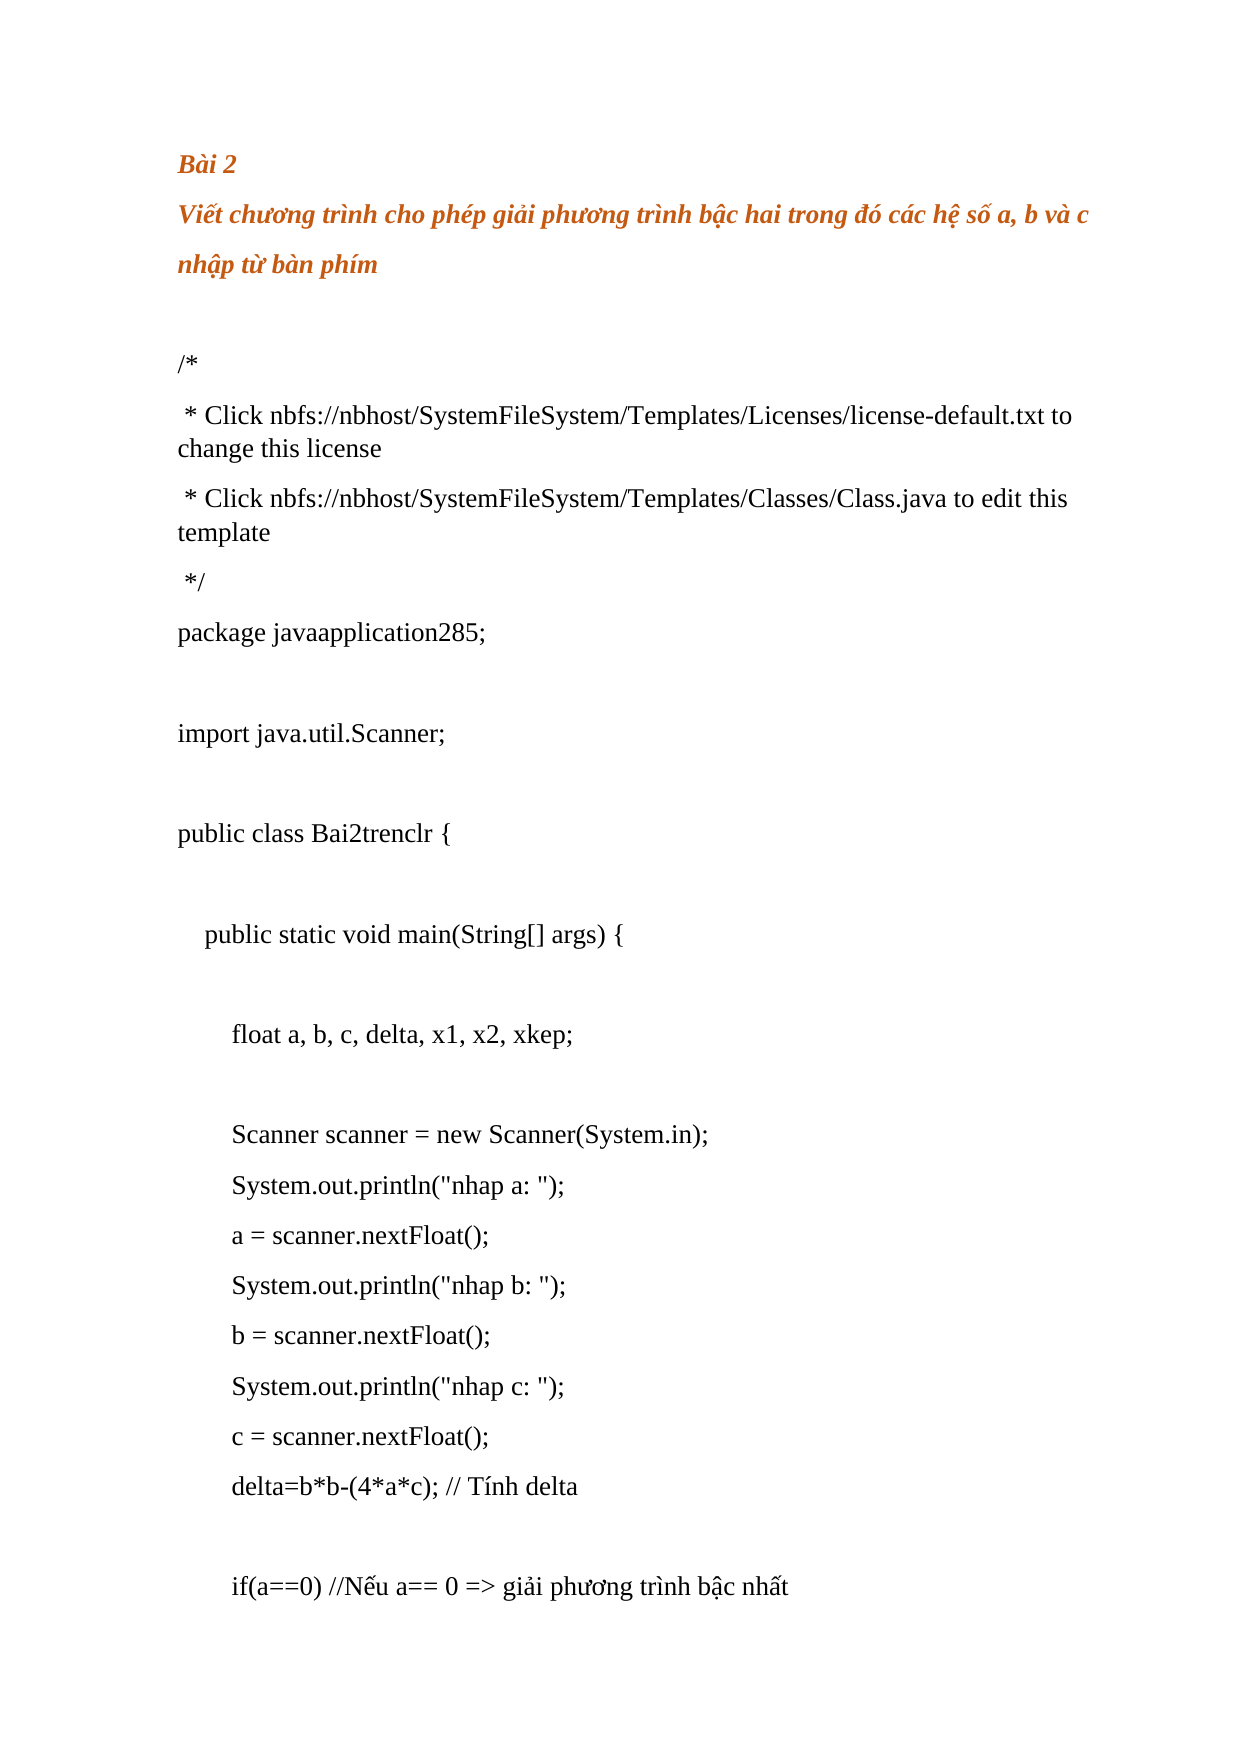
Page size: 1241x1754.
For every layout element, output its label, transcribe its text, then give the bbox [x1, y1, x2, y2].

text public class Bai2trenclr { [177, 817, 1092, 848]
text */ [177, 566, 1092, 597]
text a = scanner.nextFloat(); [177, 1219, 1092, 1250]
text float a, b, c, delta, x1, x2, xkep; [177, 1018, 1092, 1049]
text Viết chương trình cho phép giải phương trình bậc hai trong đó các hệ số a, b và c [177, 198, 1092, 229]
text * Click nbfs://nbhost/SystemFileSystem/Templates/Classes/Class.java to edit this template [177, 482, 1092, 547]
text System.out.println("nhap a: "); [177, 1169, 1092, 1200]
text c = scanner.nextFloat(); [177, 1420, 1092, 1451]
text delta=b*b-(4*a*c); // Tính delta [177, 1470, 1092, 1501]
text b = scanner.nextFloat(); [177, 1319, 1092, 1351]
text Bài 2 [177, 148, 1092, 179]
text /* [177, 348, 1092, 380]
text Scanner scanner = new Scanner(System.in); [177, 1118, 1092, 1150]
text package javaapplication285; [177, 616, 1092, 648]
text import java.util.Scanner; [177, 717, 1092, 748]
text nhập từ bàn phím [177, 248, 1092, 279]
text public static void main(String[] args) { [177, 918, 1092, 949]
text if(a==0) //Nếu a== 0 => giải phương trình bậc nhất [177, 1570, 1092, 1602]
text System.out.println("nhap b: "); [177, 1269, 1092, 1300]
text * Click nbfs://nbhost/SystemFileSystem/Templates/Licenses/license-default.txt to change this license [177, 399, 1092, 463]
text System.out.println("nhap c: "); [177, 1369, 1092, 1401]
